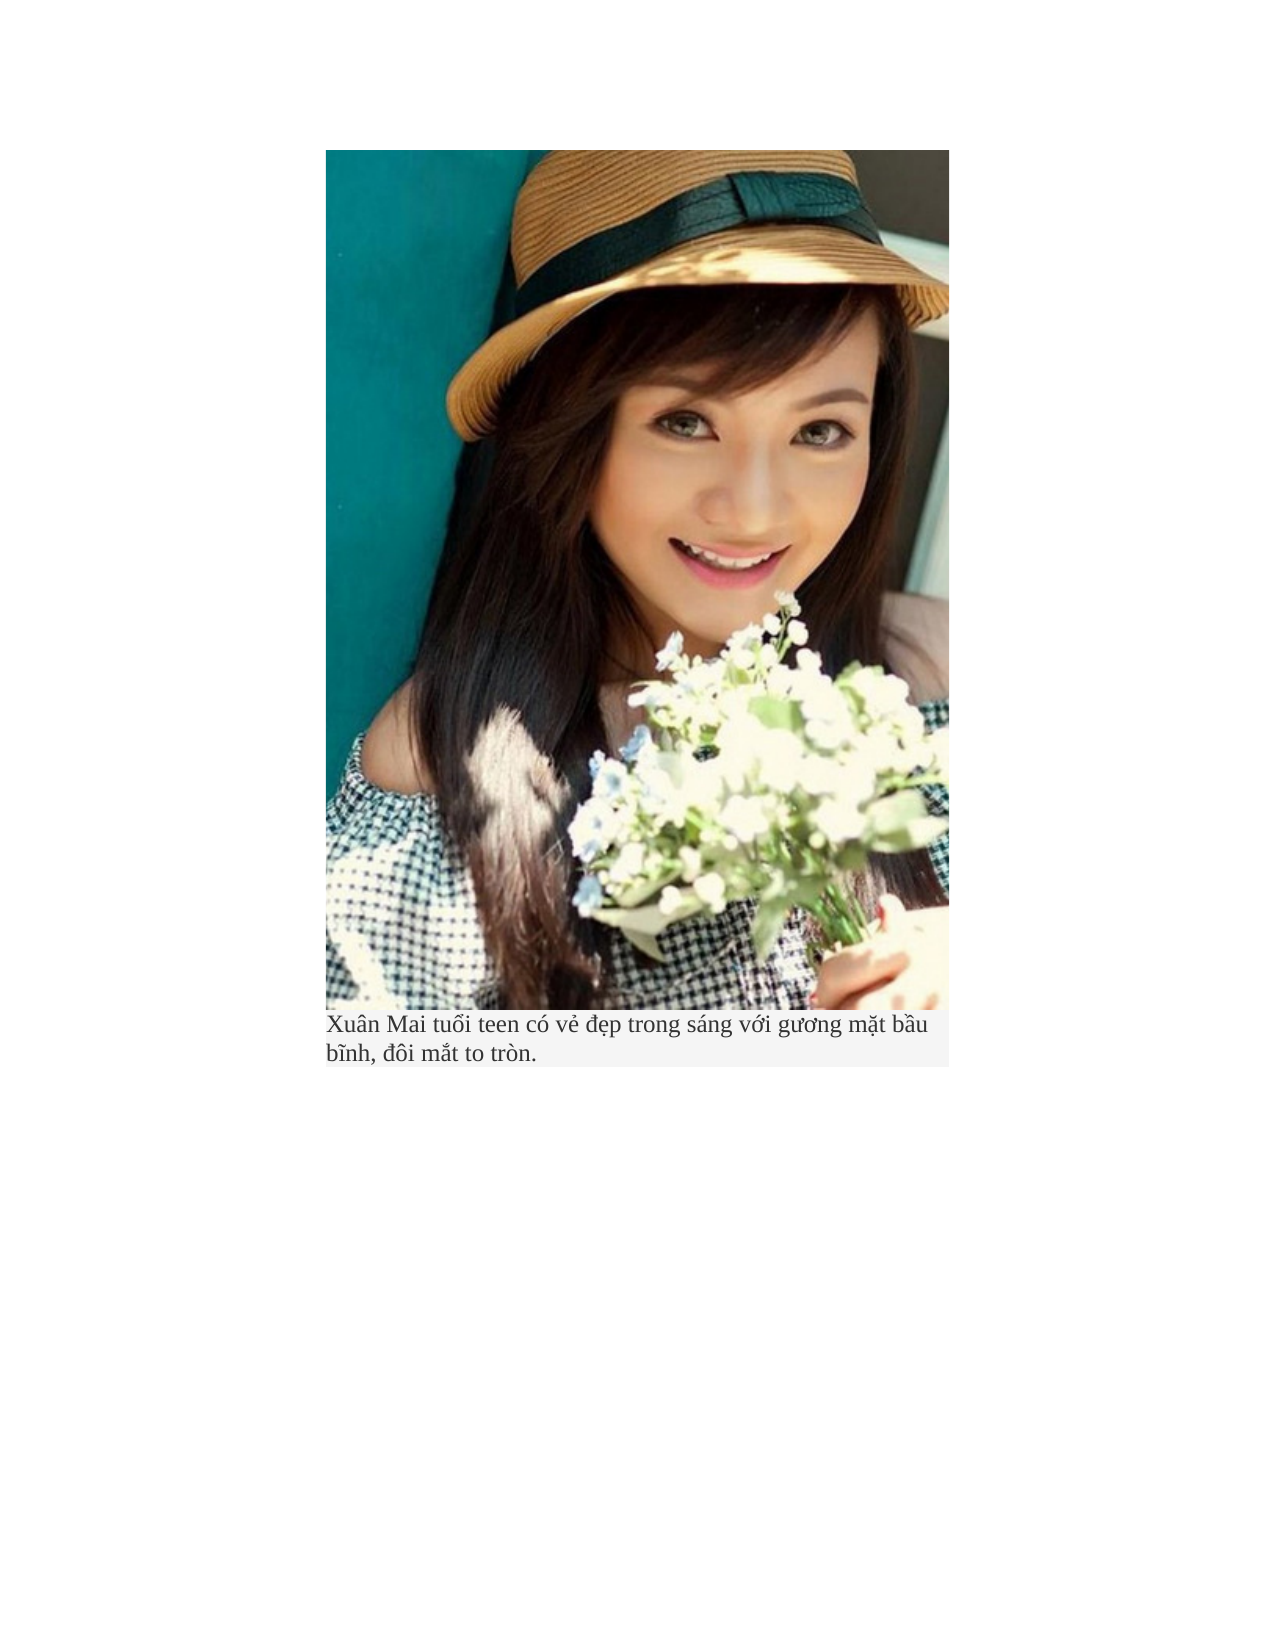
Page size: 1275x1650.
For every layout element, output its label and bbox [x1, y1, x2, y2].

picture [325, 150, 950, 1010]
